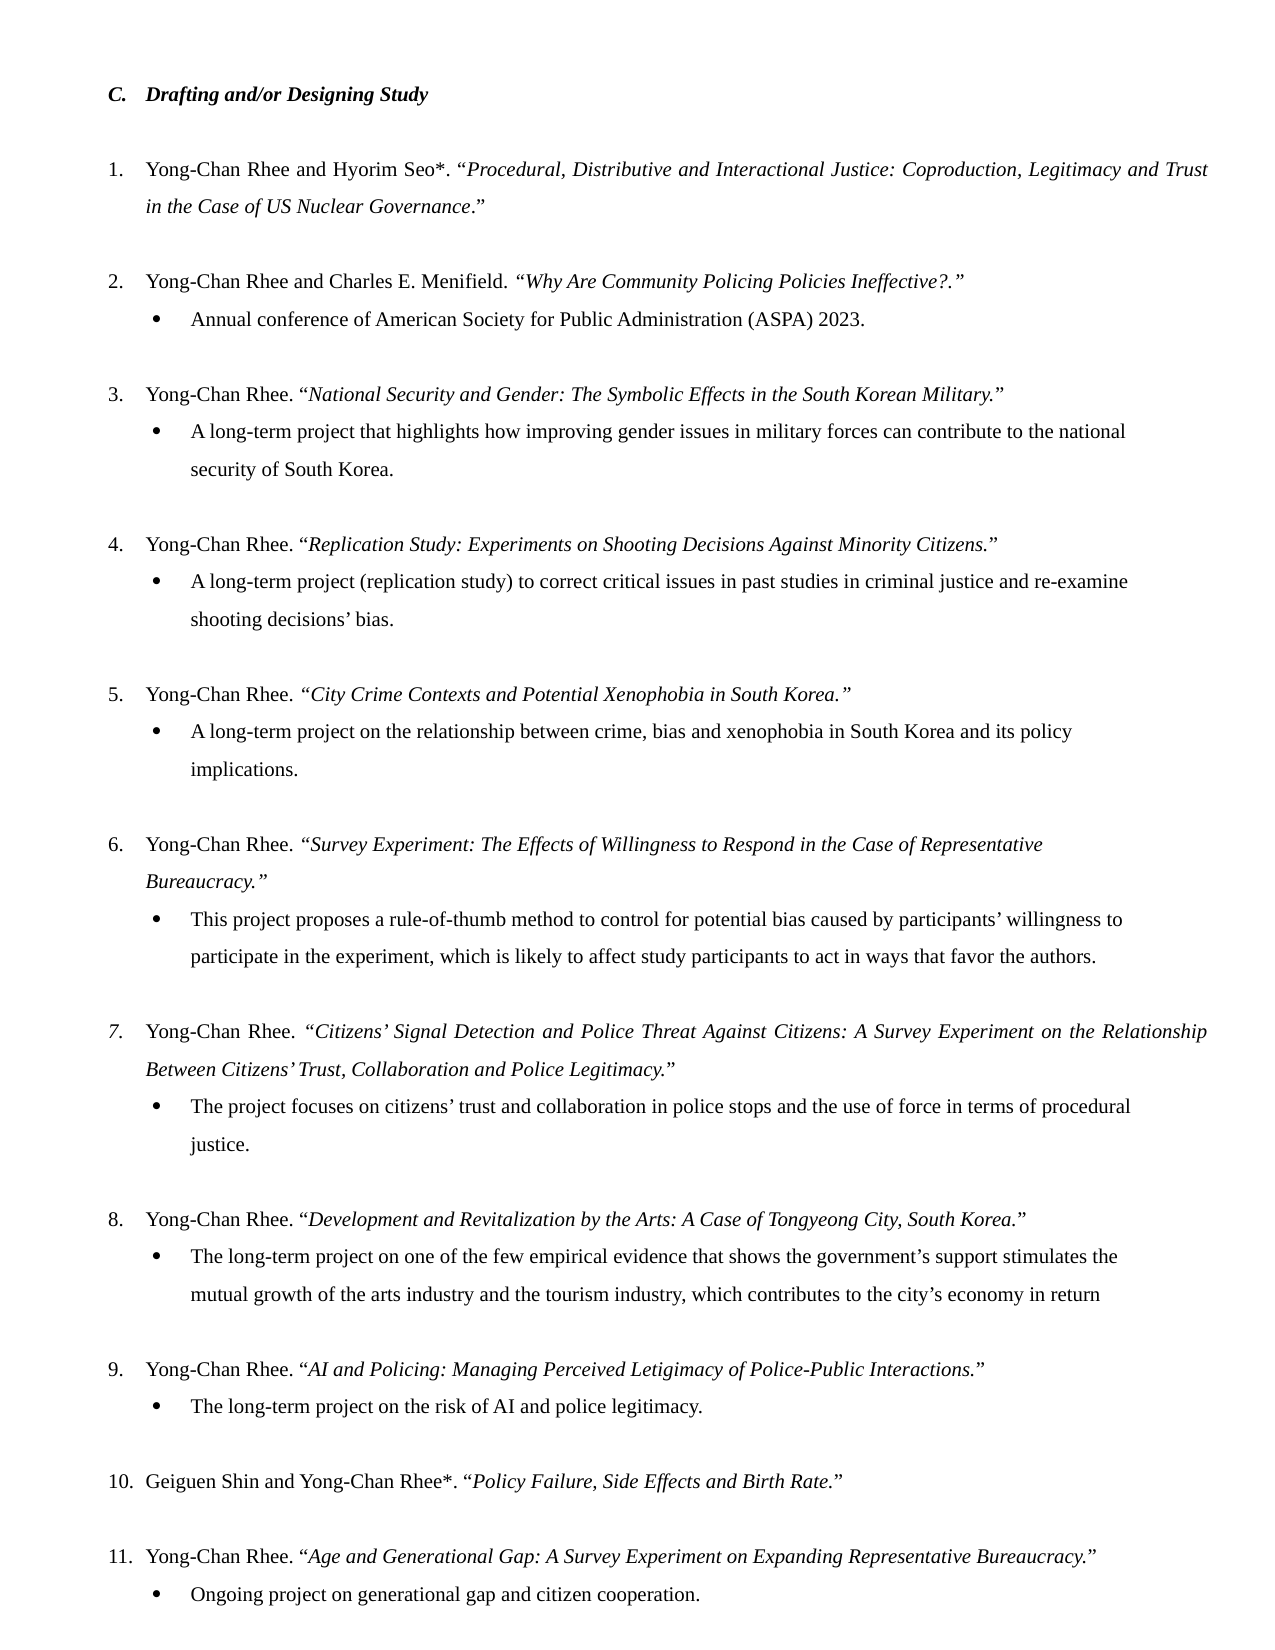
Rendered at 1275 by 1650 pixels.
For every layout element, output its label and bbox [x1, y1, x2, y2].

table_cell [59, 38, 1222, 1612]
